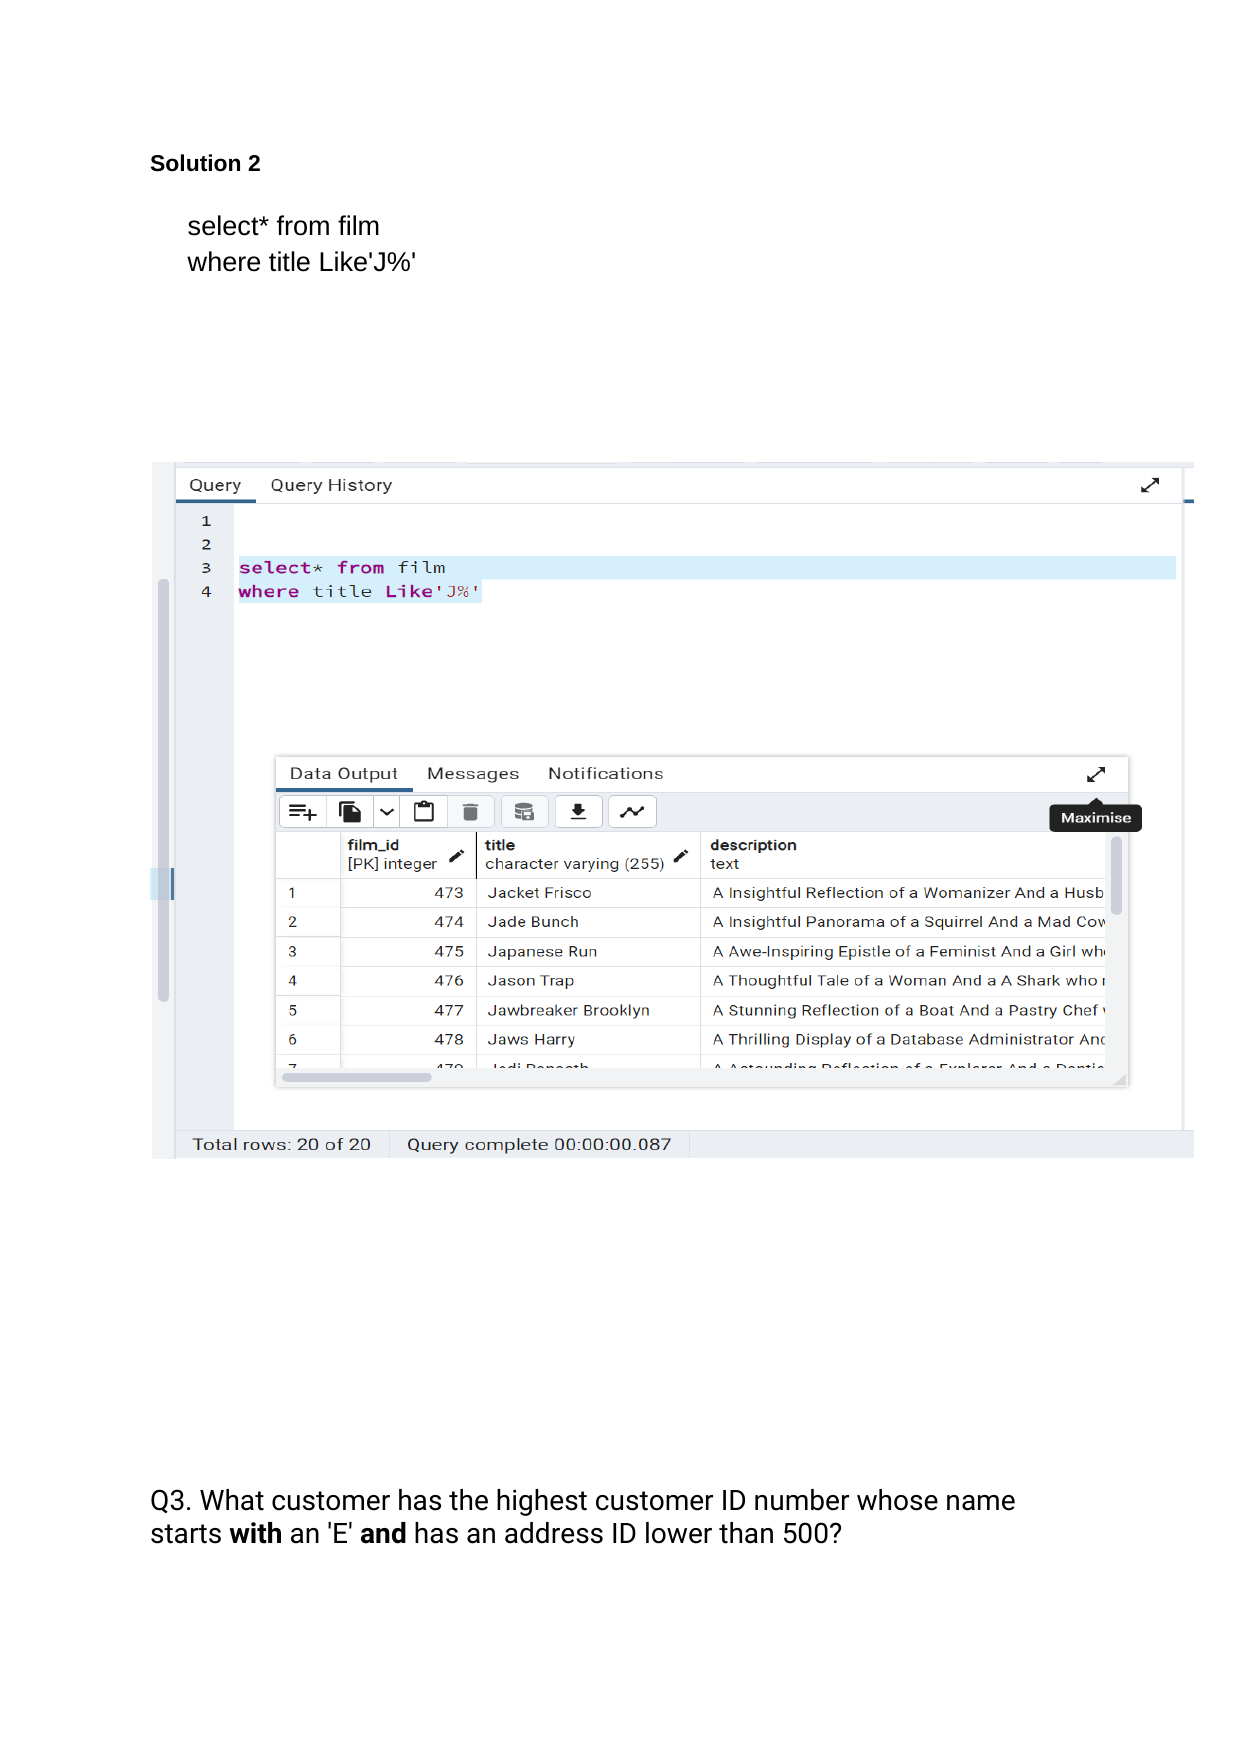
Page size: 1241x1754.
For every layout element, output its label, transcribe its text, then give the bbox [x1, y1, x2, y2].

text where title Like'J%' [150, 246, 1090, 278]
text Solution 2 [150, 150, 1090, 176]
text Q3. What customer has the highest customer ID number whose name starts with an 'E' and has an address ID lower than 500? [150, 1484, 1090, 1550]
picture [150, 462, 1194, 1159]
text select* from film [150, 210, 1090, 242]
